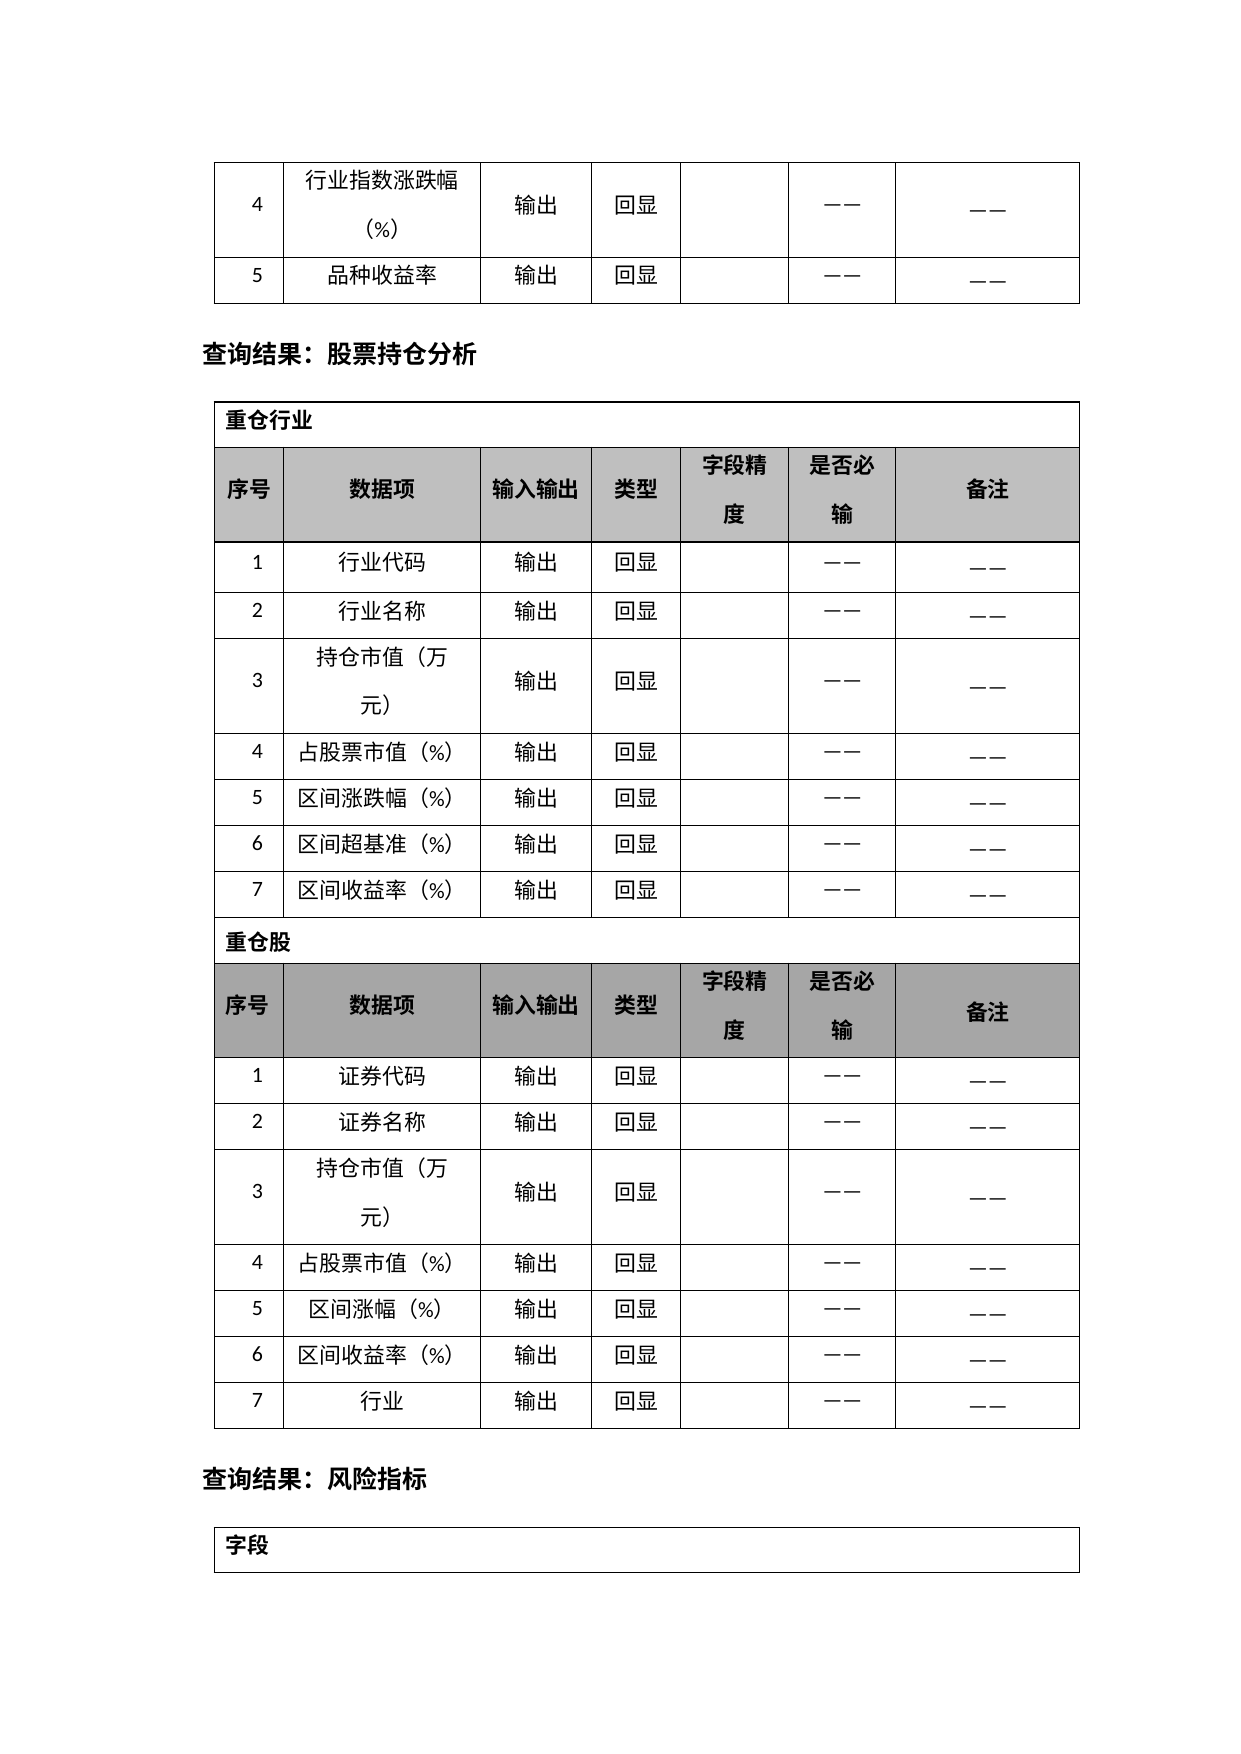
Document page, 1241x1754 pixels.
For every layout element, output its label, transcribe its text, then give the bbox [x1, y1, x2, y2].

table_cell —— [789, 163, 895, 257]
text 查询结果：风险指标 [202, 1446, 1053, 1511]
table_cell [215, 1291, 283, 1336]
table_cell [681, 1245, 788, 1290]
table_cell [681, 826, 788, 871]
table_cell 证券名称 [284, 1104, 480, 1149]
table_cell —— [896, 1245, 1079, 1290]
table_cell —— [896, 1337, 1079, 1382]
table_cell 回显 [592, 593, 680, 638]
table_cell [215, 780, 283, 825]
table_cell —— [896, 543, 1079, 592]
table_cell 区间涨幅（%） [284, 1291, 480, 1336]
table_cell 区间超基准（%） [284, 826, 480, 871]
table_cell 回显 [592, 872, 680, 917]
table_cell —— [789, 258, 895, 303]
table_cell 输出 [481, 1150, 591, 1244]
table_cell 输出 [481, 826, 591, 871]
table_cell 数据项 [284, 448, 480, 541]
table_cell [215, 872, 283, 917]
table_cell 输出 [481, 872, 591, 917]
table_cell 回显 [592, 163, 680, 257]
table_cell 输出 [481, 258, 591, 303]
table_cell 是否必输 [789, 964, 895, 1057]
table_cell —— [789, 1383, 895, 1428]
table_cell 备注 [896, 964, 1079, 1057]
table_cell —— [789, 872, 895, 917]
table_cell 字段精度 [681, 964, 788, 1057]
table_cell [215, 1383, 283, 1428]
table_cell 持仓市值（万元） [284, 639, 480, 733]
table_header 重仓行业 [215, 403, 1079, 447]
table_cell —— [896, 1058, 1079, 1103]
table_cell —— [789, 1245, 895, 1290]
table_cell —— [789, 734, 895, 779]
table_cell [681, 734, 788, 779]
table_cell 输出 [481, 780, 591, 825]
table_cell —— [896, 258, 1079, 303]
table_cell 回显 [592, 1383, 680, 1428]
table_cell [215, 1150, 283, 1244]
table_cell 区间涨跌幅（%） [284, 780, 480, 825]
table_cell [215, 1058, 283, 1103]
table_cell 行业名称 [284, 593, 480, 638]
table_cell —— [896, 1150, 1079, 1244]
table_cell —— [896, 780, 1079, 825]
table_cell 区间收益率（%） [284, 1337, 480, 1382]
table_cell 类型 [592, 964, 680, 1057]
table_cell 持仓市值（万元） [284, 1150, 480, 1244]
table_cell [215, 1245, 283, 1290]
table_cell 字段精度 [681, 448, 788, 541]
table_cell —— [789, 826, 895, 871]
table_cell 行业指数涨跌幅（%） [284, 163, 480, 257]
table_cell 回显 [592, 826, 680, 871]
table_cell 区间收益率（%） [284, 872, 480, 917]
table_cell —— [789, 780, 895, 825]
table_cell 输出 [481, 1291, 591, 1336]
table_cell —— [789, 639, 895, 733]
table_cell 输出 [481, 639, 591, 733]
table_cell 行业 [284, 1383, 480, 1428]
table_cell —— [789, 543, 895, 592]
table_cell 序号 [215, 964, 283, 1057]
table_cell [681, 780, 788, 825]
table_cell —— [896, 872, 1079, 917]
table_cell —— [896, 1104, 1079, 1149]
table_cell [215, 258, 283, 303]
table_cell [215, 543, 283, 592]
table_cell —— [896, 593, 1079, 638]
table_cell [215, 1337, 283, 1382]
table_cell —— [789, 1104, 895, 1149]
table_cell 序号 [215, 448, 283, 541]
table_cell 行业代码 [284, 543, 480, 592]
table_cell [681, 1337, 788, 1382]
table_cell 输出 [481, 1337, 591, 1382]
table_cell [215, 639, 283, 733]
table_cell 数据项 [284, 964, 480, 1057]
table_cell [215, 734, 283, 779]
table_cell 重仓股 [215, 918, 1079, 962]
table_cell [681, 872, 788, 917]
table_cell 输出 [481, 543, 591, 592]
table_cell [681, 1104, 788, 1149]
table_cell —— [896, 826, 1079, 871]
table_cell [681, 1058, 788, 1103]
table_cell 占股票市值（%） [284, 734, 480, 779]
table_cell —— [789, 1150, 895, 1244]
table_cell —— [789, 593, 895, 638]
table_cell —— [896, 163, 1079, 257]
table_cell —— [789, 1058, 895, 1103]
table_cell 回显 [592, 1245, 680, 1290]
table_cell —— [789, 1337, 895, 1382]
text 查询结果：股票持仓分析 [202, 320, 1053, 385]
table_header 字段 [215, 1528, 1079, 1572]
table_cell [681, 543, 788, 592]
table_cell 证券代码 [284, 1058, 480, 1103]
table_cell 回显 [592, 639, 680, 733]
table_cell —— [896, 1383, 1079, 1428]
table_cell 回显 [592, 258, 680, 303]
table_cell 输入输出 [481, 964, 591, 1057]
table_cell 品种收益率 [284, 258, 480, 303]
table_cell 是否必输 [789, 448, 895, 541]
table_cell —— [789, 1291, 895, 1336]
table_cell 回显 [592, 1150, 680, 1244]
table_cell [681, 639, 788, 733]
table_cell 类型 [592, 448, 680, 541]
table_cell [681, 1291, 788, 1336]
table_cell 回显 [592, 734, 680, 779]
table_cell [215, 593, 283, 638]
table_cell —— [896, 1291, 1079, 1336]
table_cell 输出 [481, 1104, 591, 1149]
table_cell [681, 1150, 788, 1244]
table_cell [681, 1383, 788, 1428]
table_cell 输出 [481, 163, 591, 257]
table_cell 回显 [592, 1337, 680, 1382]
table_cell [681, 258, 788, 303]
table_cell [681, 593, 788, 638]
table_cell 回显 [592, 543, 680, 592]
table_cell 输出 [481, 1245, 591, 1290]
table_cell 备注 [896, 448, 1079, 541]
table_cell [215, 826, 283, 871]
table_cell [215, 163, 283, 257]
table_cell 占股票市值（%） [284, 1245, 480, 1290]
table_cell 回显 [592, 1058, 680, 1103]
table_cell 输出 [481, 1058, 591, 1103]
table_cell [215, 1104, 283, 1149]
table_cell 输出 [481, 593, 591, 638]
table_cell [681, 163, 788, 257]
table_cell 输出 [481, 1383, 591, 1428]
table_cell 回显 [592, 1104, 680, 1149]
table_cell 回显 [592, 1291, 680, 1336]
table_cell —— [896, 639, 1079, 733]
table_cell —— [896, 734, 1079, 779]
table_cell 输出 [481, 734, 591, 779]
table_cell 回显 [592, 780, 680, 825]
table_cell 输入输出 [481, 448, 591, 541]
